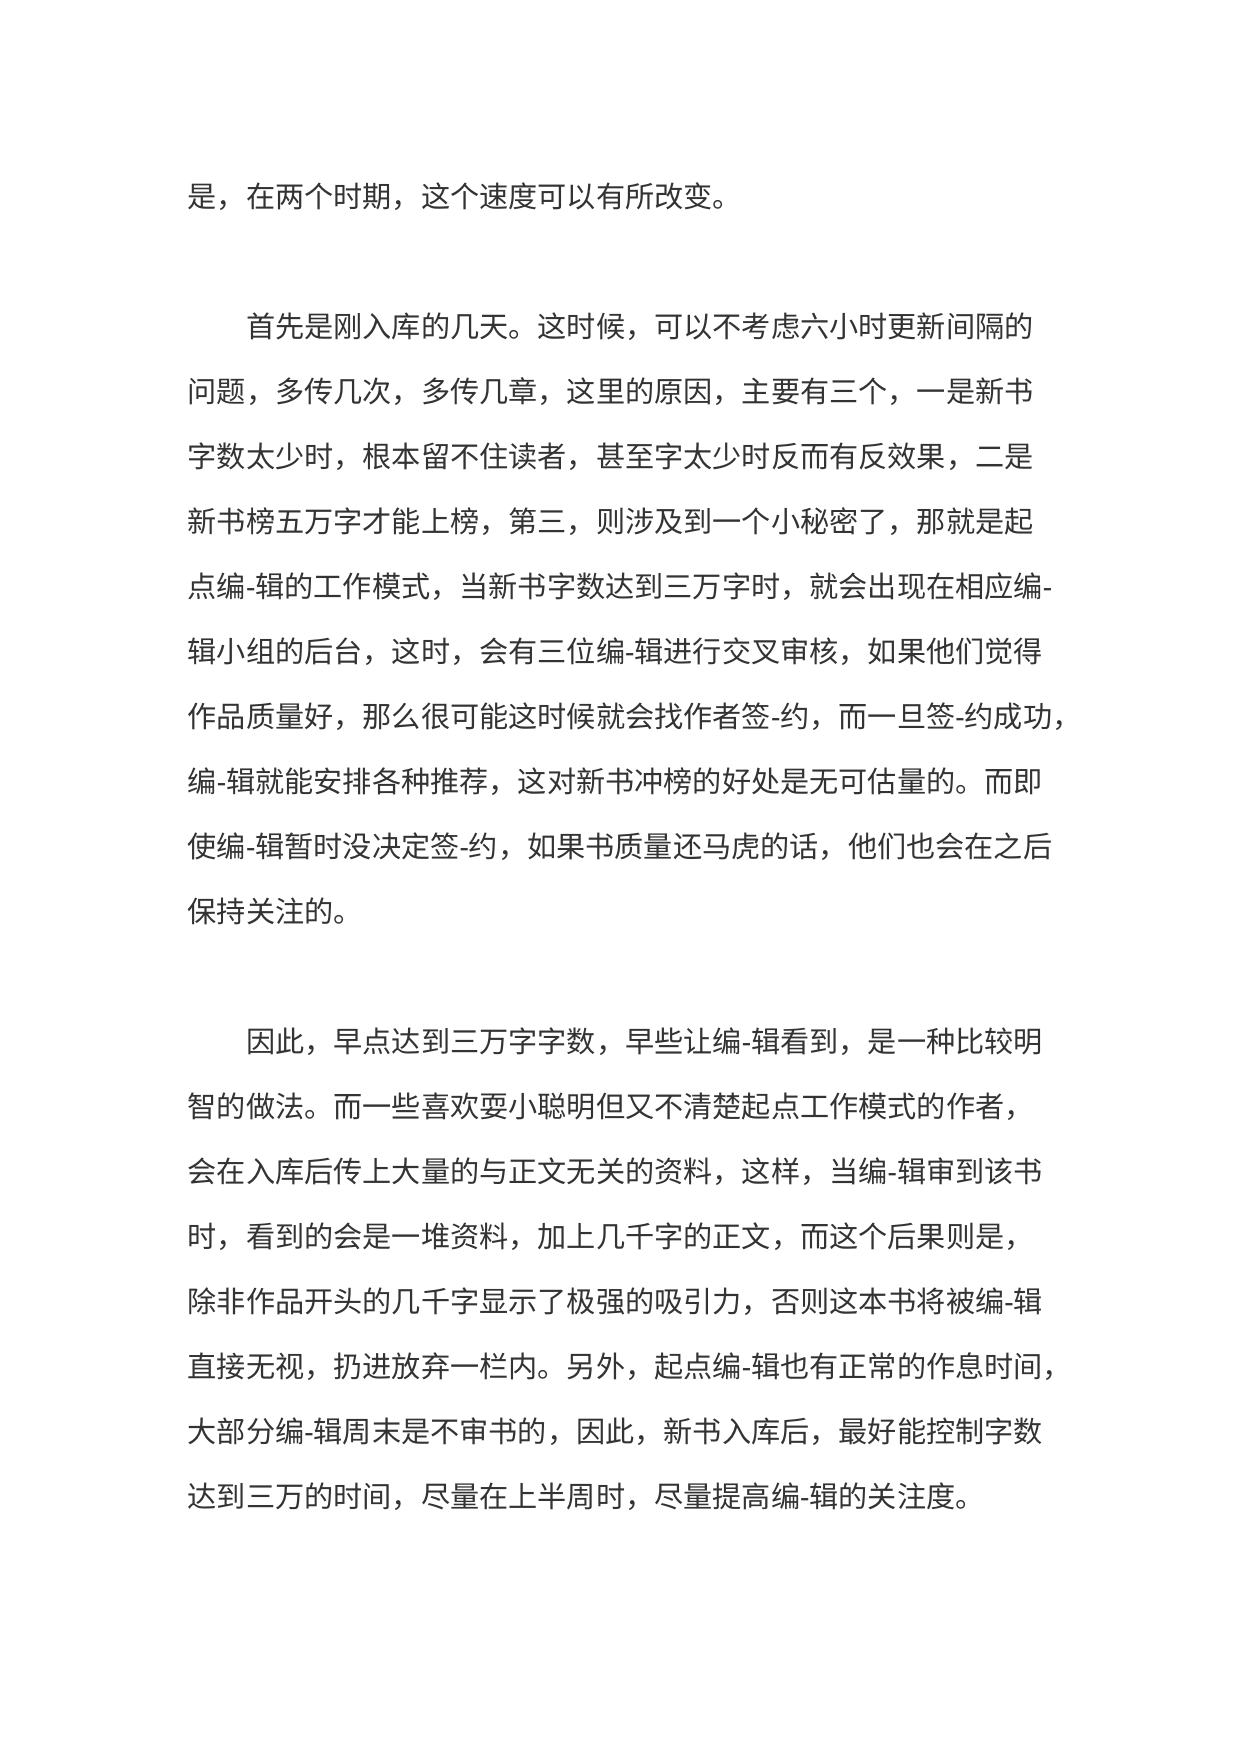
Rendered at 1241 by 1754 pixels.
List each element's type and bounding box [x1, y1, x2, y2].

text [187, 162, 1053, 1527]
